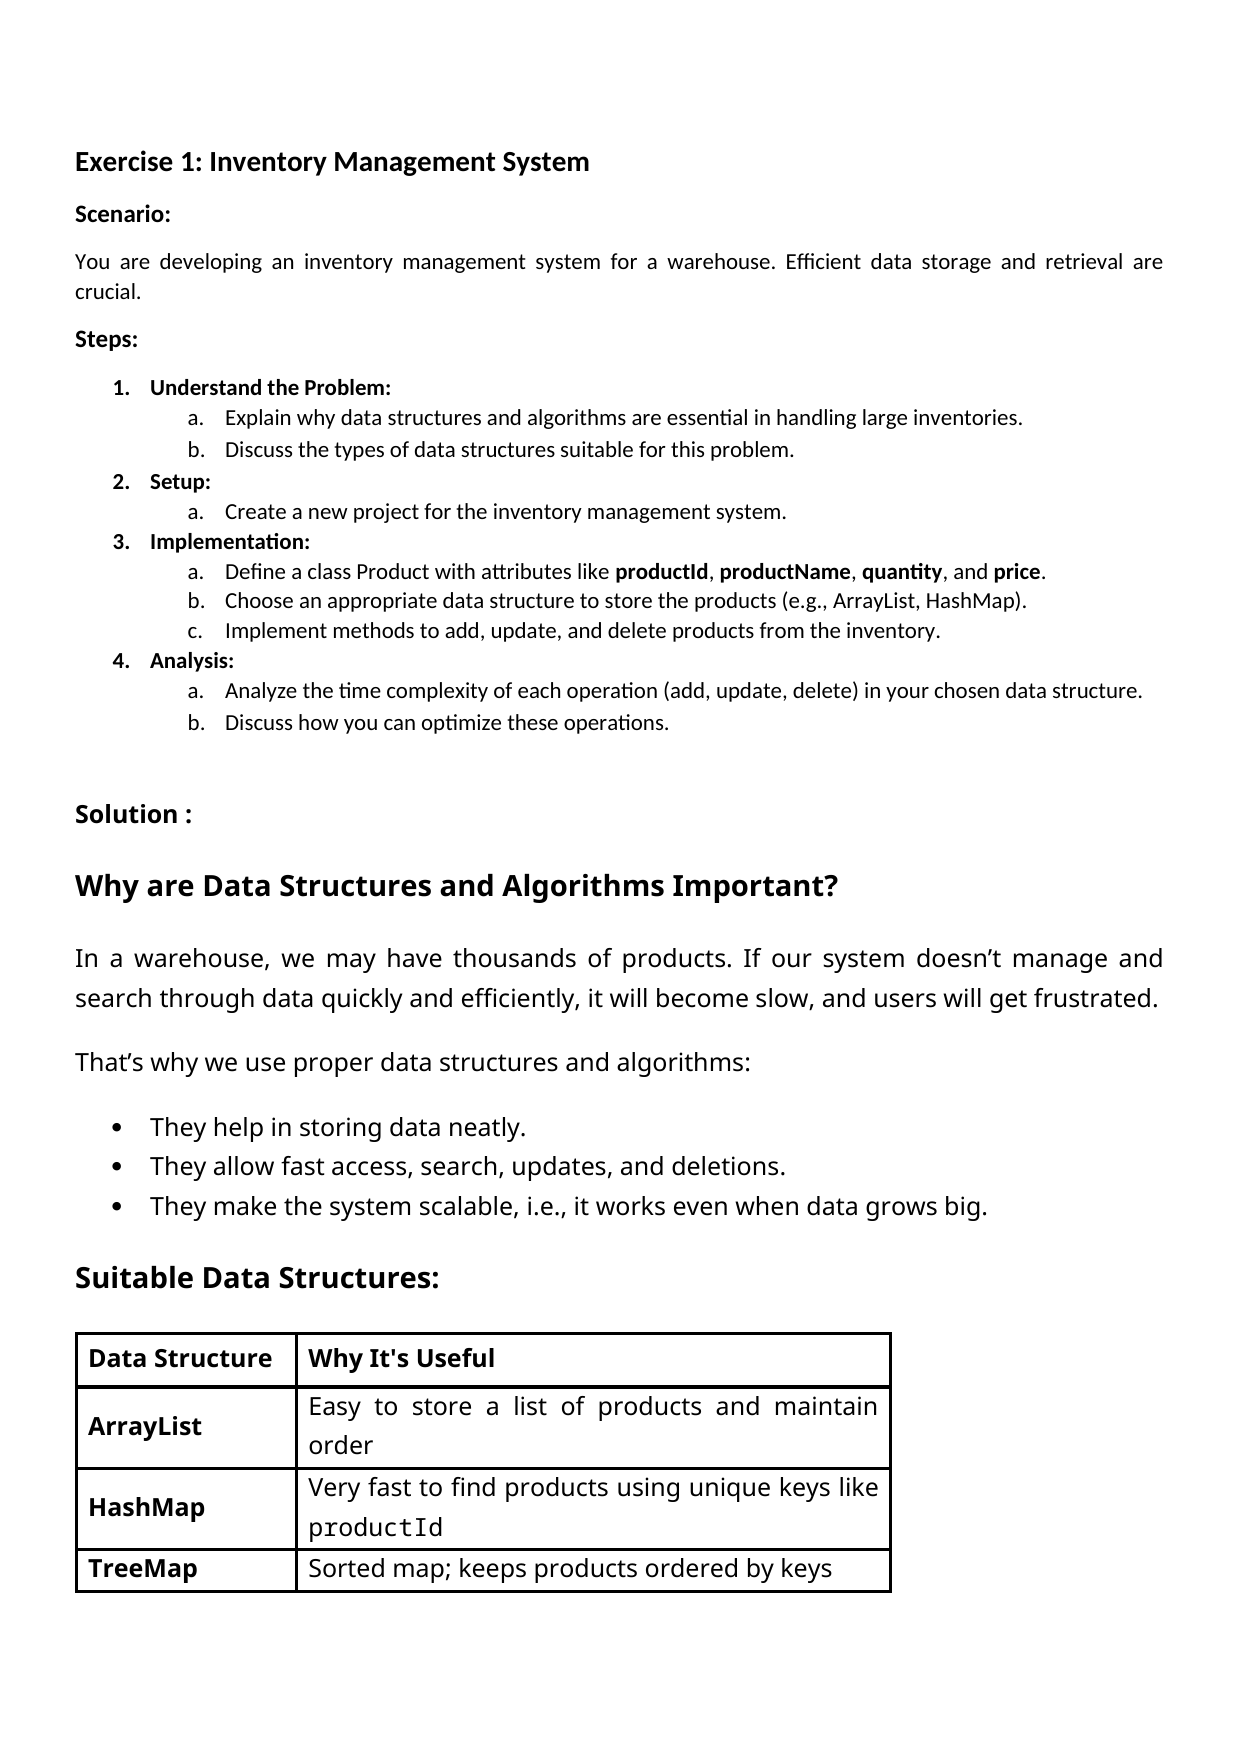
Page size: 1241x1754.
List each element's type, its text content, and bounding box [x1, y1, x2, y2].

list Choose an appropriate data structure to store the products (e.g., ArrayList, HashMap). [187, 587, 1165, 615]
text Steps: [75, 323, 1165, 354]
table_cell Sorted map; keeps products ordered by keys [298, 1551, 889, 1589]
text Scenario: [75, 198, 1165, 228]
list Setup: [112, 467, 1165, 495]
table_cell TreeMap [78, 1551, 295, 1589]
text That’s why we use proper data structures and algorithms: [75, 1045, 1165, 1079]
list Implement methods to add, update, and delete products from the inventory. [187, 617, 1165, 644]
table_header Data Structure [78, 1335, 295, 1385]
list Implementation: [112, 527, 1165, 555]
list They help in storing data neatly. [112, 1109, 1165, 1143]
text Exercise 1: Inventory Management System [75, 143, 1165, 179]
text You are developing an inventory management system for a warehouse. Efficient data storage and retrieval are crucial. [75, 247, 1165, 305]
subtitle Suitable Data Structures: [75, 1257, 1165, 1297]
table_header Why It's Useful [298, 1335, 889, 1385]
list They allow fast access, search, updates, and deletions. [112, 1149, 1165, 1183]
list Discuss how you can optimize these operations. [187, 708, 1165, 737]
table_cell Very fast to find products using unique keys like productId [298, 1470, 889, 1548]
list Analyze the time complexity of each operation (add, update, delete) in your chosen data structure. [187, 676, 1165, 704]
list Analysis: [112, 646, 1165, 674]
subtitle Why are Data Structures and Algorithms Important? [75, 866, 1165, 905]
text In a warehouse, we may have thousands of products. If our system doesn’t manage and search through data quickly and efficiently, it will become slow, and users will get frustrated. [75, 941, 1165, 1014]
list They make the system scalable, i.e., it works even when data grows big. [112, 1188, 1165, 1222]
table_cell HashMap [78, 1470, 295, 1548]
table_cell ArrayList [78, 1389, 295, 1467]
list Define a class Product with attributes like productId, productName, quantity, and price. [187, 557, 1165, 585]
list Create a new project for the inventory management system. [187, 497, 1165, 525]
list Explain why data structures and algorithms are essential in handling large inventories. [187, 403, 1165, 431]
list Discuss the types of data structures suitable for this problem. [187, 435, 1165, 463]
table_cell Easy to store a list of products and maintain order [298, 1389, 889, 1467]
list Understand the Problem: [112, 373, 1165, 401]
text Solution : [75, 797, 1165, 831]
